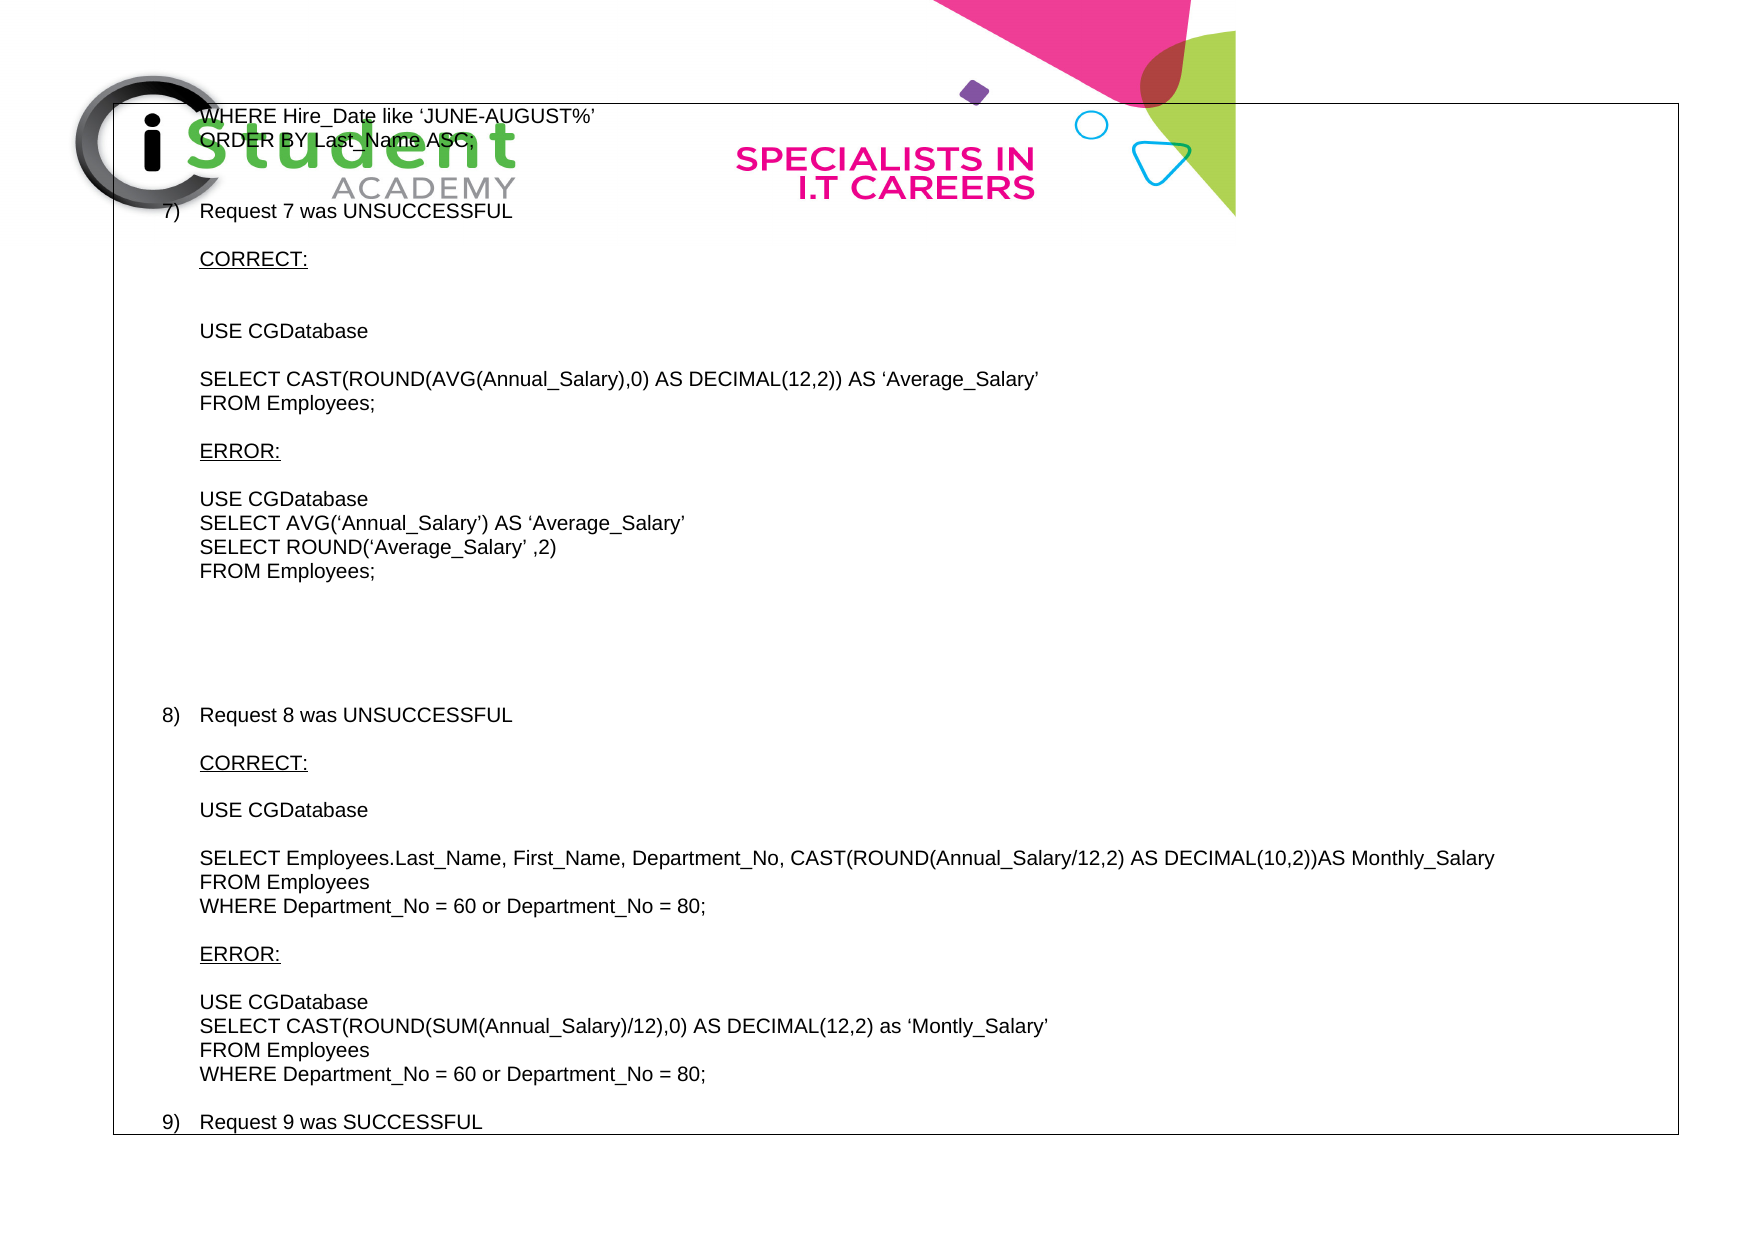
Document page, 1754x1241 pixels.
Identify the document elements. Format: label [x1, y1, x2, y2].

picture [0, 0, 1236, 246]
table_header [114, 104, 1678, 1134]
